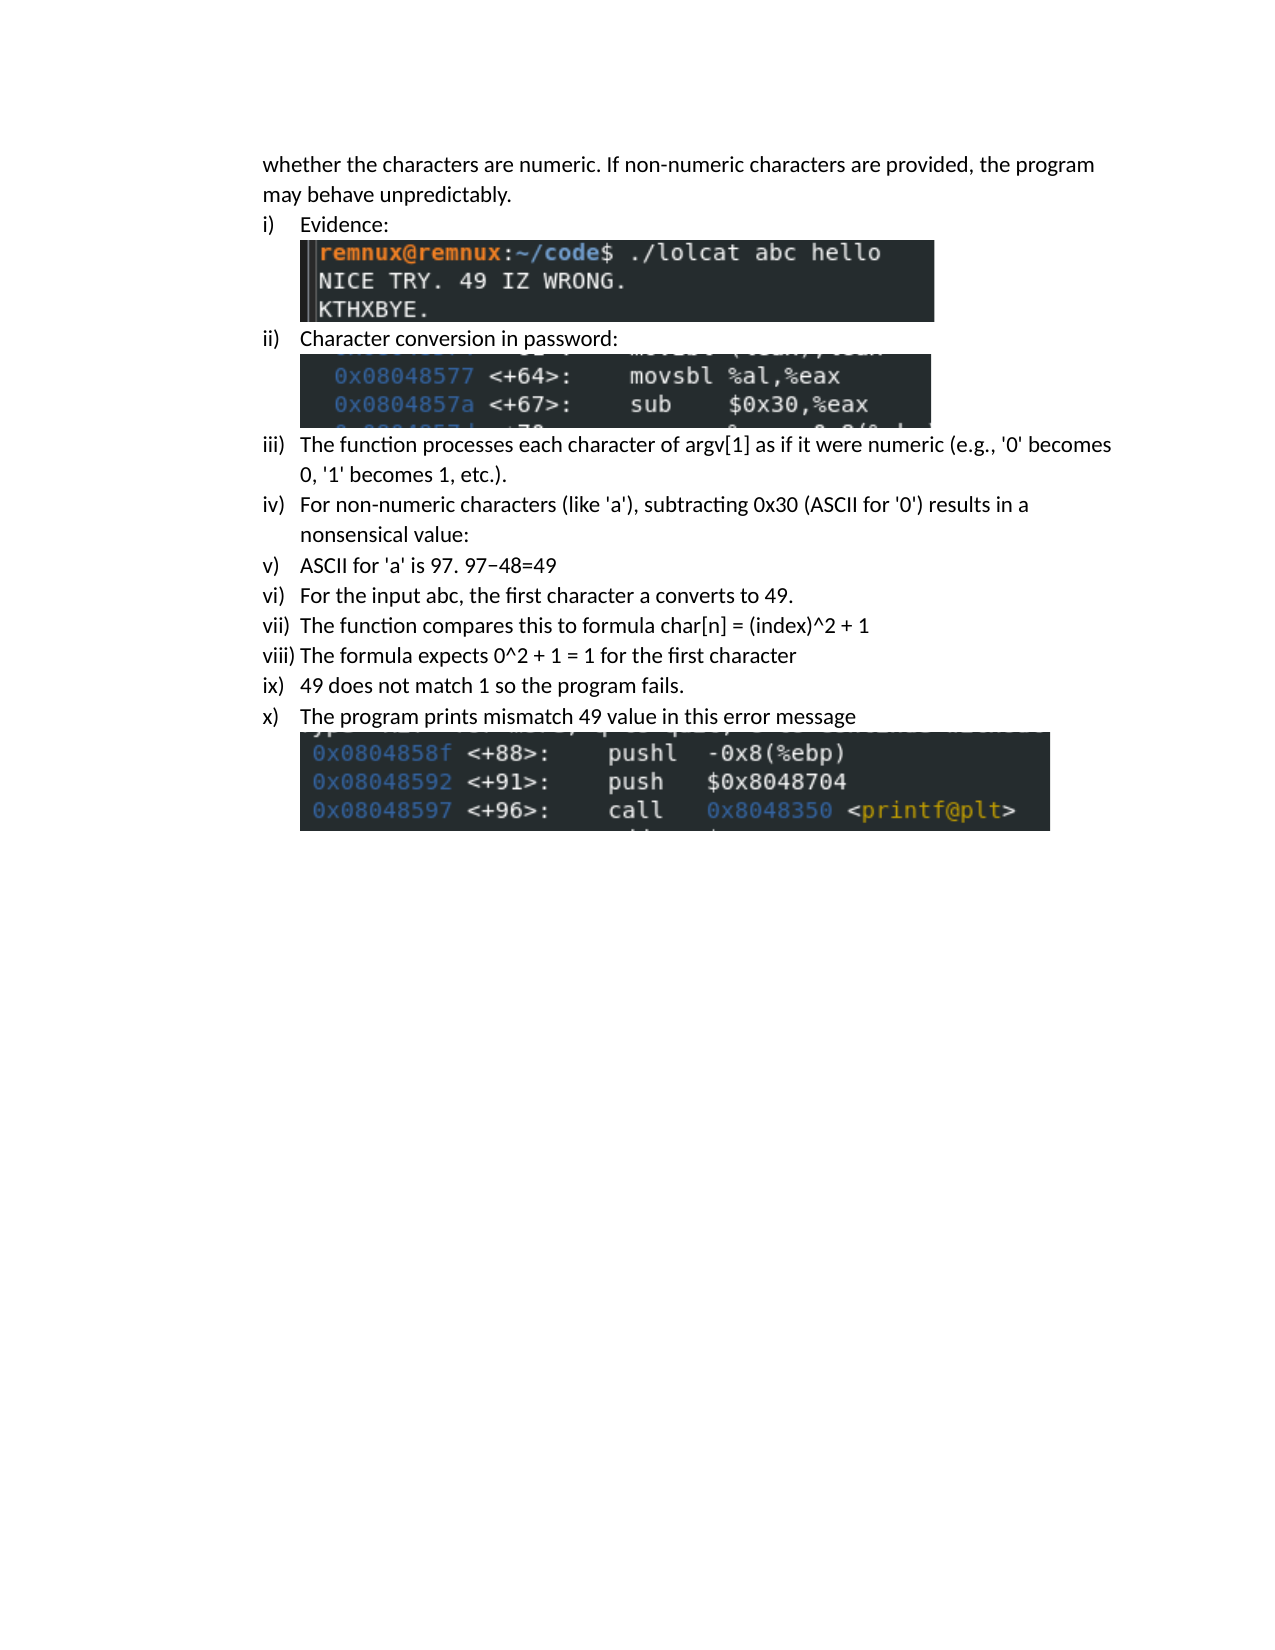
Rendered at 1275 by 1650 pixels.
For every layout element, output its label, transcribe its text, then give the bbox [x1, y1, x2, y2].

list ASCII for 'a' is 97. 97−48=49 [262, 551, 1125, 579]
picture [300, 732, 1050, 831]
list The function compares this to formula char[n] = (index)^2 + 1 [262, 611, 1125, 639]
list For the input abc, the first character a converts to 49. [262, 581, 1125, 609]
list 49 does not match 1 so the program fails. [262, 672, 1125, 699]
list The function processes each character of argv[1] as if it were numeric (e.g., '0' becomes 0, '1' becomes 1, etc.). [262, 430, 1125, 488]
list The formula expects 0^2 + 1 = 1 for the first character [262, 641, 1125, 669]
picture [300, 354, 932, 428]
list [225, 150, 1125, 208]
list For non-numeric characters (like 'a'), subtracting 0x30 (ASCII for '0') results in a nonsensical value: [262, 490, 1125, 548]
picture [300, 240, 935, 322]
